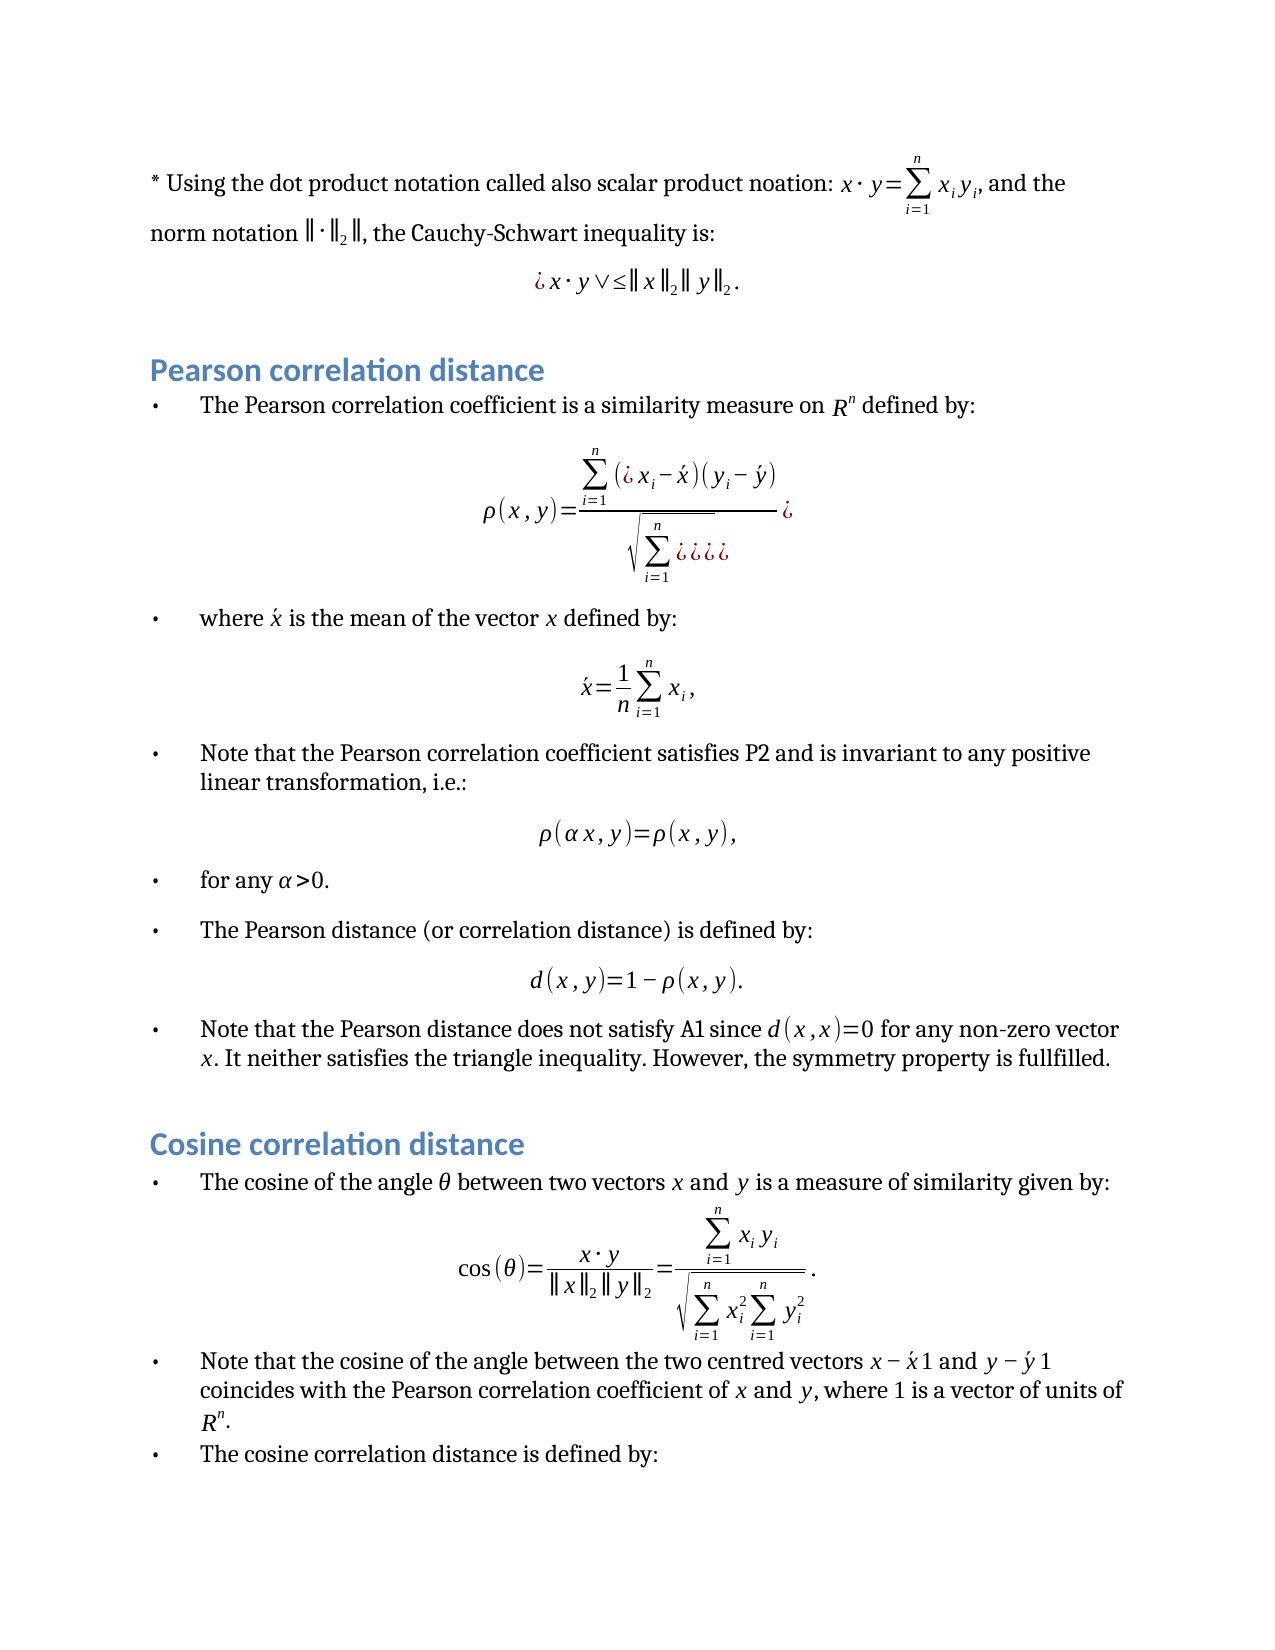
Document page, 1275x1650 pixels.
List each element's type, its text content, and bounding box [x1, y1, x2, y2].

subtitle Pearson correlation distance [150, 349, 1125, 389]
list The cosine correlation distance is defined by: [150, 1439, 1125, 1468]
list Note that the Pearson correlation coefficient satisfies P2 and is invariant to any positive linear transformation, i.e.: [150, 739, 1125, 797]
list The cosine of the angle between two vectors and is a measure of similarity given by: [150, 1167, 1125, 1196]
list Note that the cosine of the angle between the two centred vectors and coincides with the Pearson correlation coefficient of and , where is a vector of units of . [150, 1347, 1125, 1436]
list Note that the Pearson distance does not satisfy A1 since for any non-zero vector . It neither satisfies the triangle inequality. However, the symmetry property is fullfilled. [150, 1014, 1125, 1073]
subtitle Cosine correlation distance [150, 1123, 1125, 1164]
text * Using the dot product notation called also scalar product noation: , and the norm notation , the Cauchy-Schwart inequality is: [150, 150, 1125, 249]
list where is the mean of the vector defined by: [150, 604, 1125, 632]
list The Pearson distance (or correlation distance) is defined by: [150, 916, 1125, 945]
list for any . [150, 866, 1125, 895]
list The Pearson correlation coefficient is a similarity measure on defined by: [150, 389, 1125, 421]
